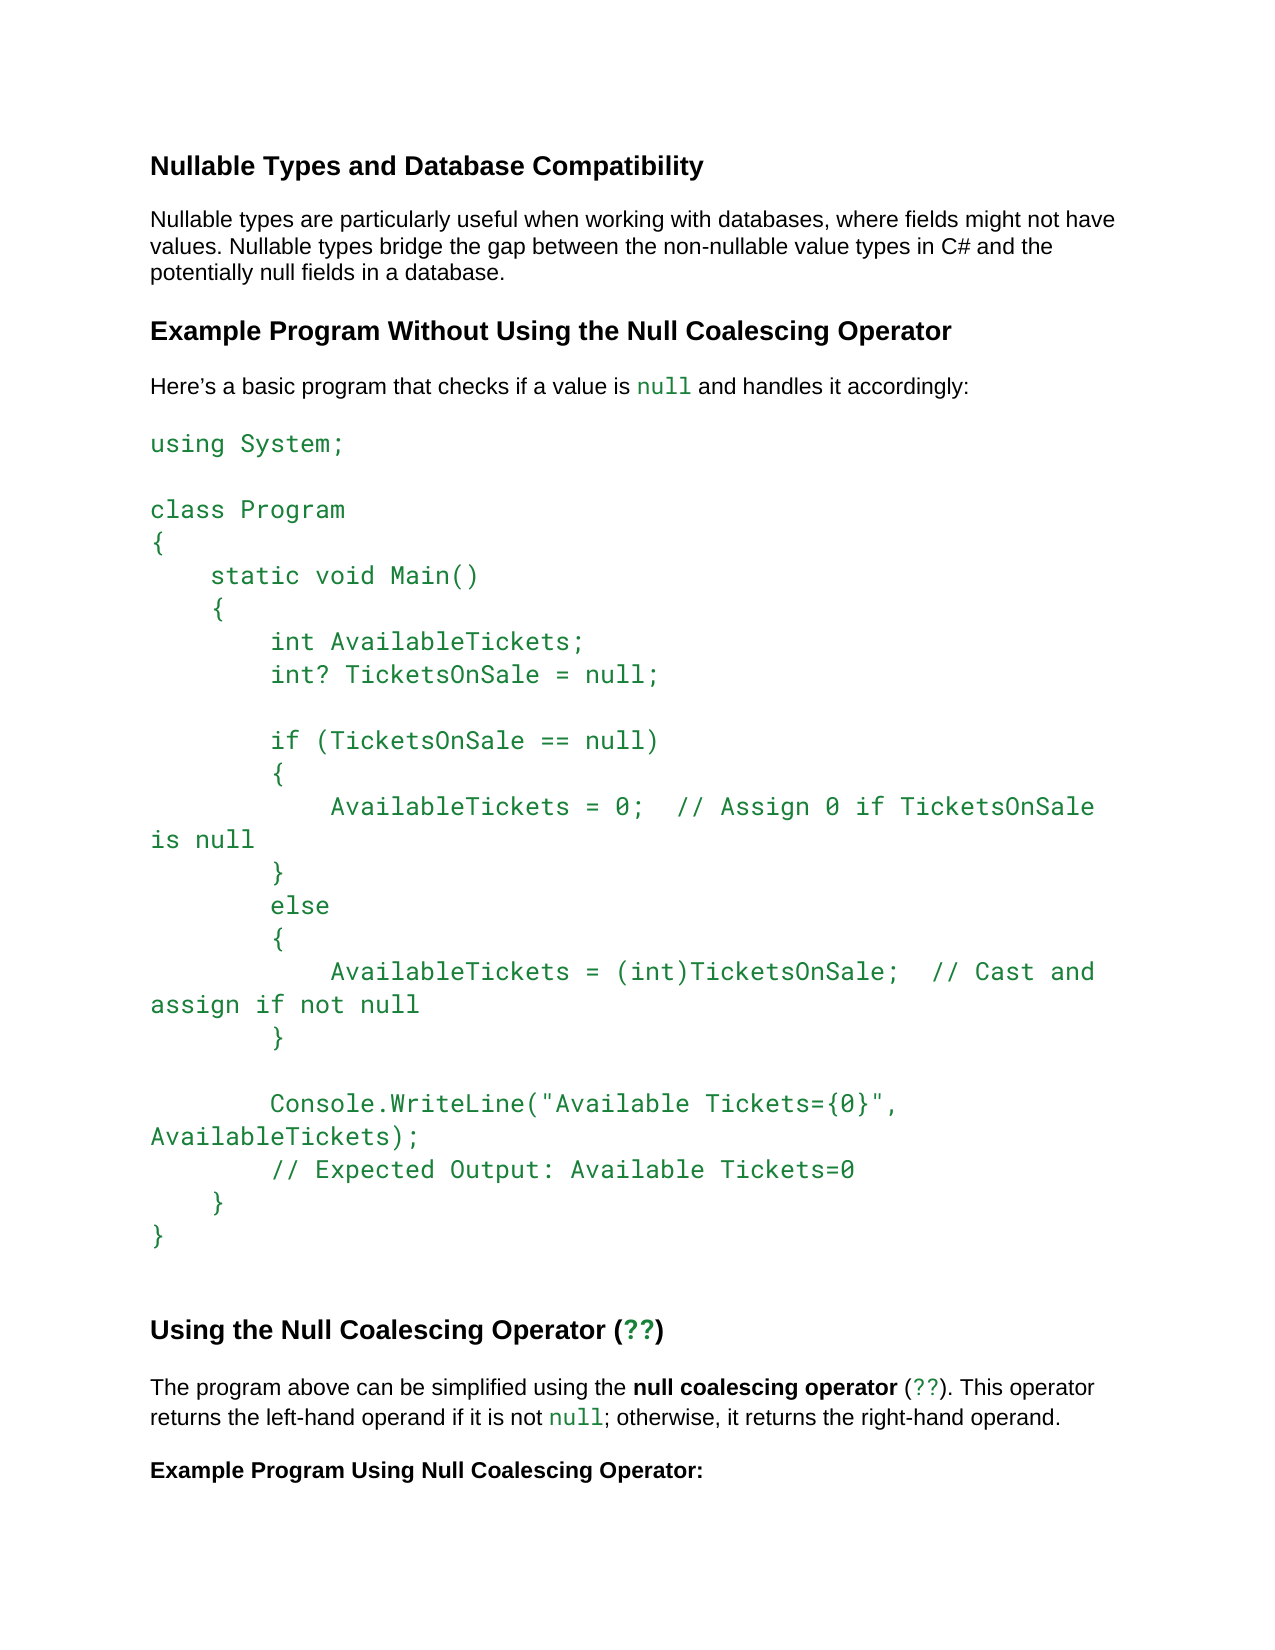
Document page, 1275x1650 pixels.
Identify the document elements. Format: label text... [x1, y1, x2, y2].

text Nullable types are particularly useful when working with databases, where fields might not have values. Nullable types bridge the gap between the non-nullable value types in C# and the potentially null fields in a database. [150, 206, 1125, 285]
text AvailableTickets = 0; // Assign 0 if TicketsOnSale is null [150, 789, 1125, 855]
text int AvailableTickets; [150, 624, 1125, 657]
text The program above can be simplified using the null coalescing operator (??). This operator returns the left-hand operand if it is not null; otherwise, it returns the right-hand operand. [150, 1372, 1125, 1432]
text } [150, 1218, 1125, 1251]
text using System; [150, 426, 1125, 459]
text { [150, 756, 1125, 789]
text } [150, 1185, 1125, 1218]
text } [150, 1020, 1125, 1053]
text } [150, 855, 1125, 888]
text { [150, 591, 1125, 624]
text { [150, 921, 1125, 954]
subtitle Using the Null Coalescing Operator (??) [150, 1311, 1125, 1347]
text else [150, 888, 1125, 921]
text AvailableTickets = (int)TicketsOnSale; // Cast and assign if not null [150, 954, 1125, 1020]
text if (TicketsOnSale == null) [150, 723, 1125, 756]
text static void Main() [150, 558, 1125, 591]
subtitle Nullable Types and Database Compatibility [150, 150, 1125, 181]
text Here’s a basic program that checks if a value is null and handles it accordingly: [150, 371, 1125, 401]
text // Expected Output: Available Tickets=0 [150, 1152, 1125, 1185]
text Console.WriteLine("Available Tickets={0}", AvailableTickets); [150, 1086, 1125, 1152]
text class Program [150, 492, 1125, 525]
text int? TicketsOnSale = null; [150, 657, 1125, 690]
text { [150, 525, 1125, 558]
subtitle Example Program Without Using the Null Coalescing Operator [150, 314, 1125, 346]
subtitle Example Program Using Null Coalescing Operator: [150, 1457, 1125, 1483]
